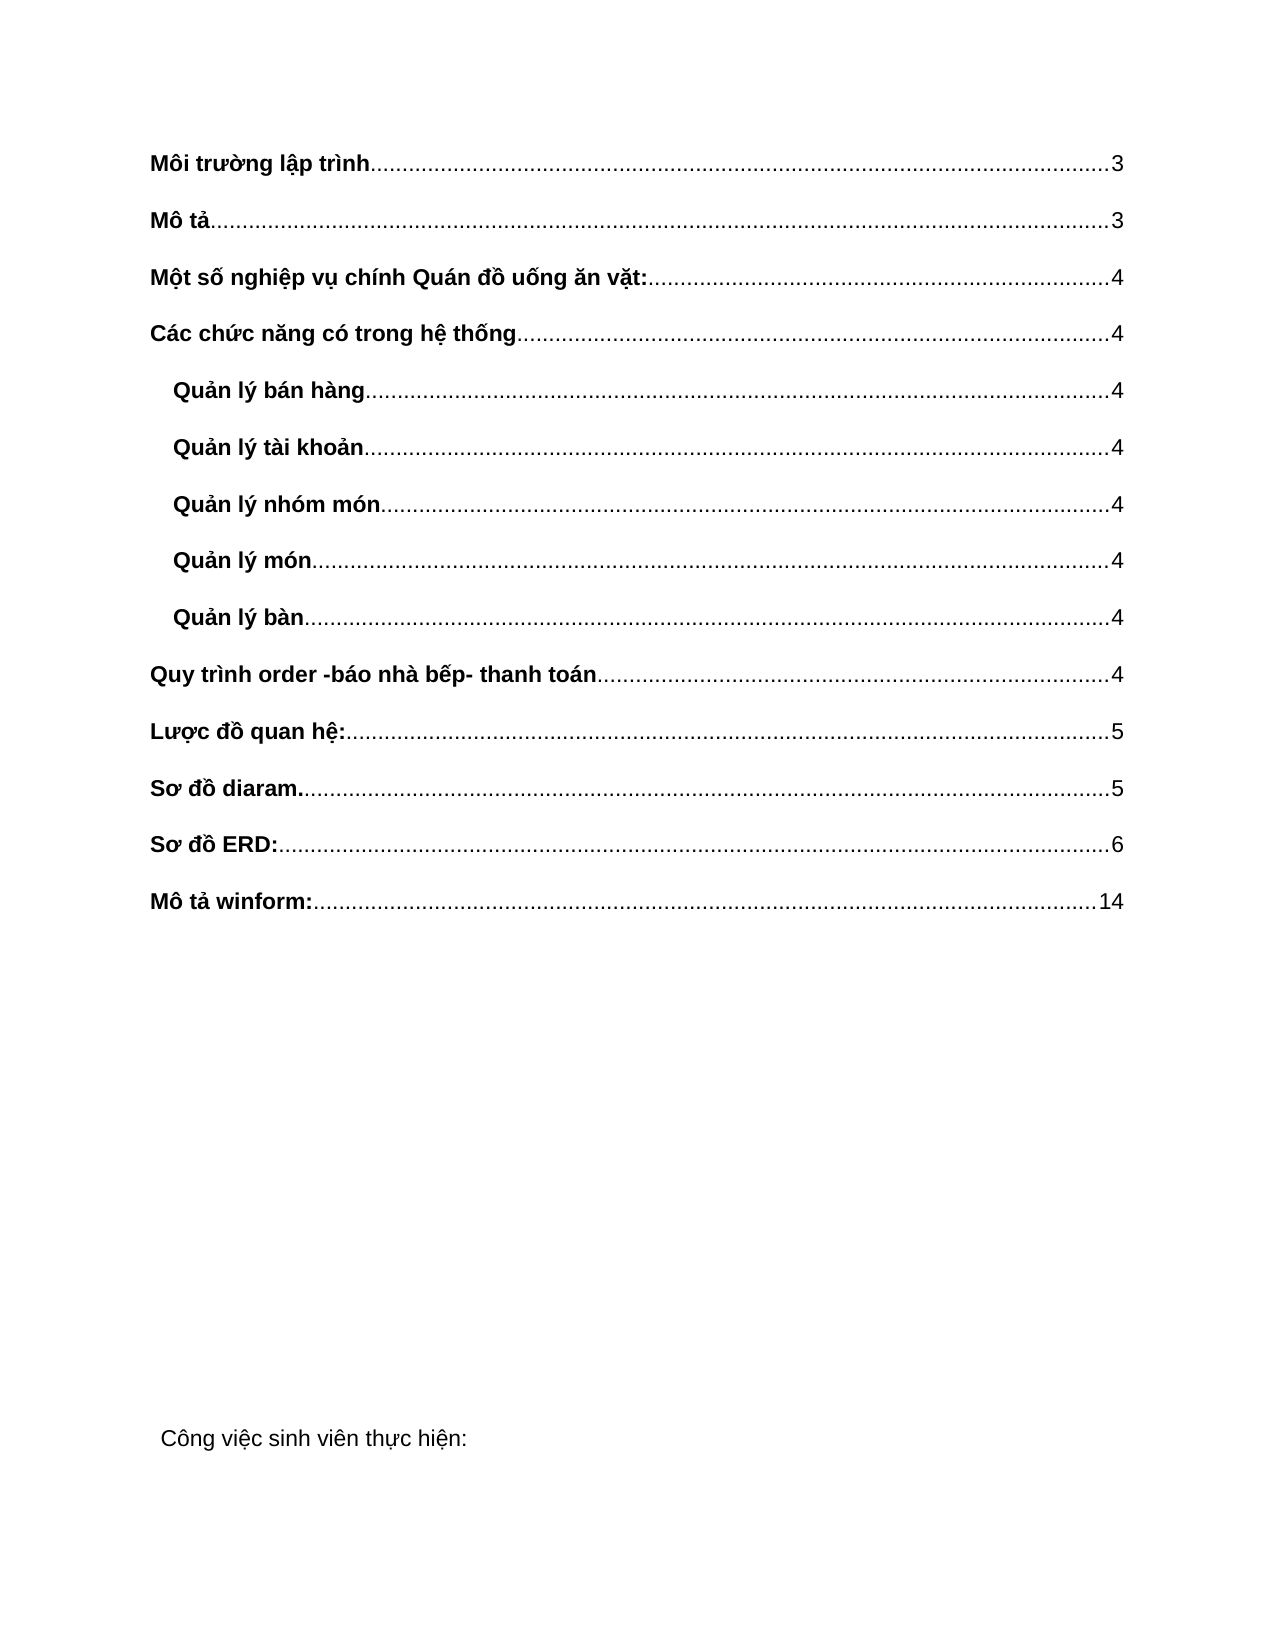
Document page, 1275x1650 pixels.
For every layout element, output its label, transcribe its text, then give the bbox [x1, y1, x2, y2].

text Công việc sinh viên thực hiện: [150, 1424, 1125, 1451]
